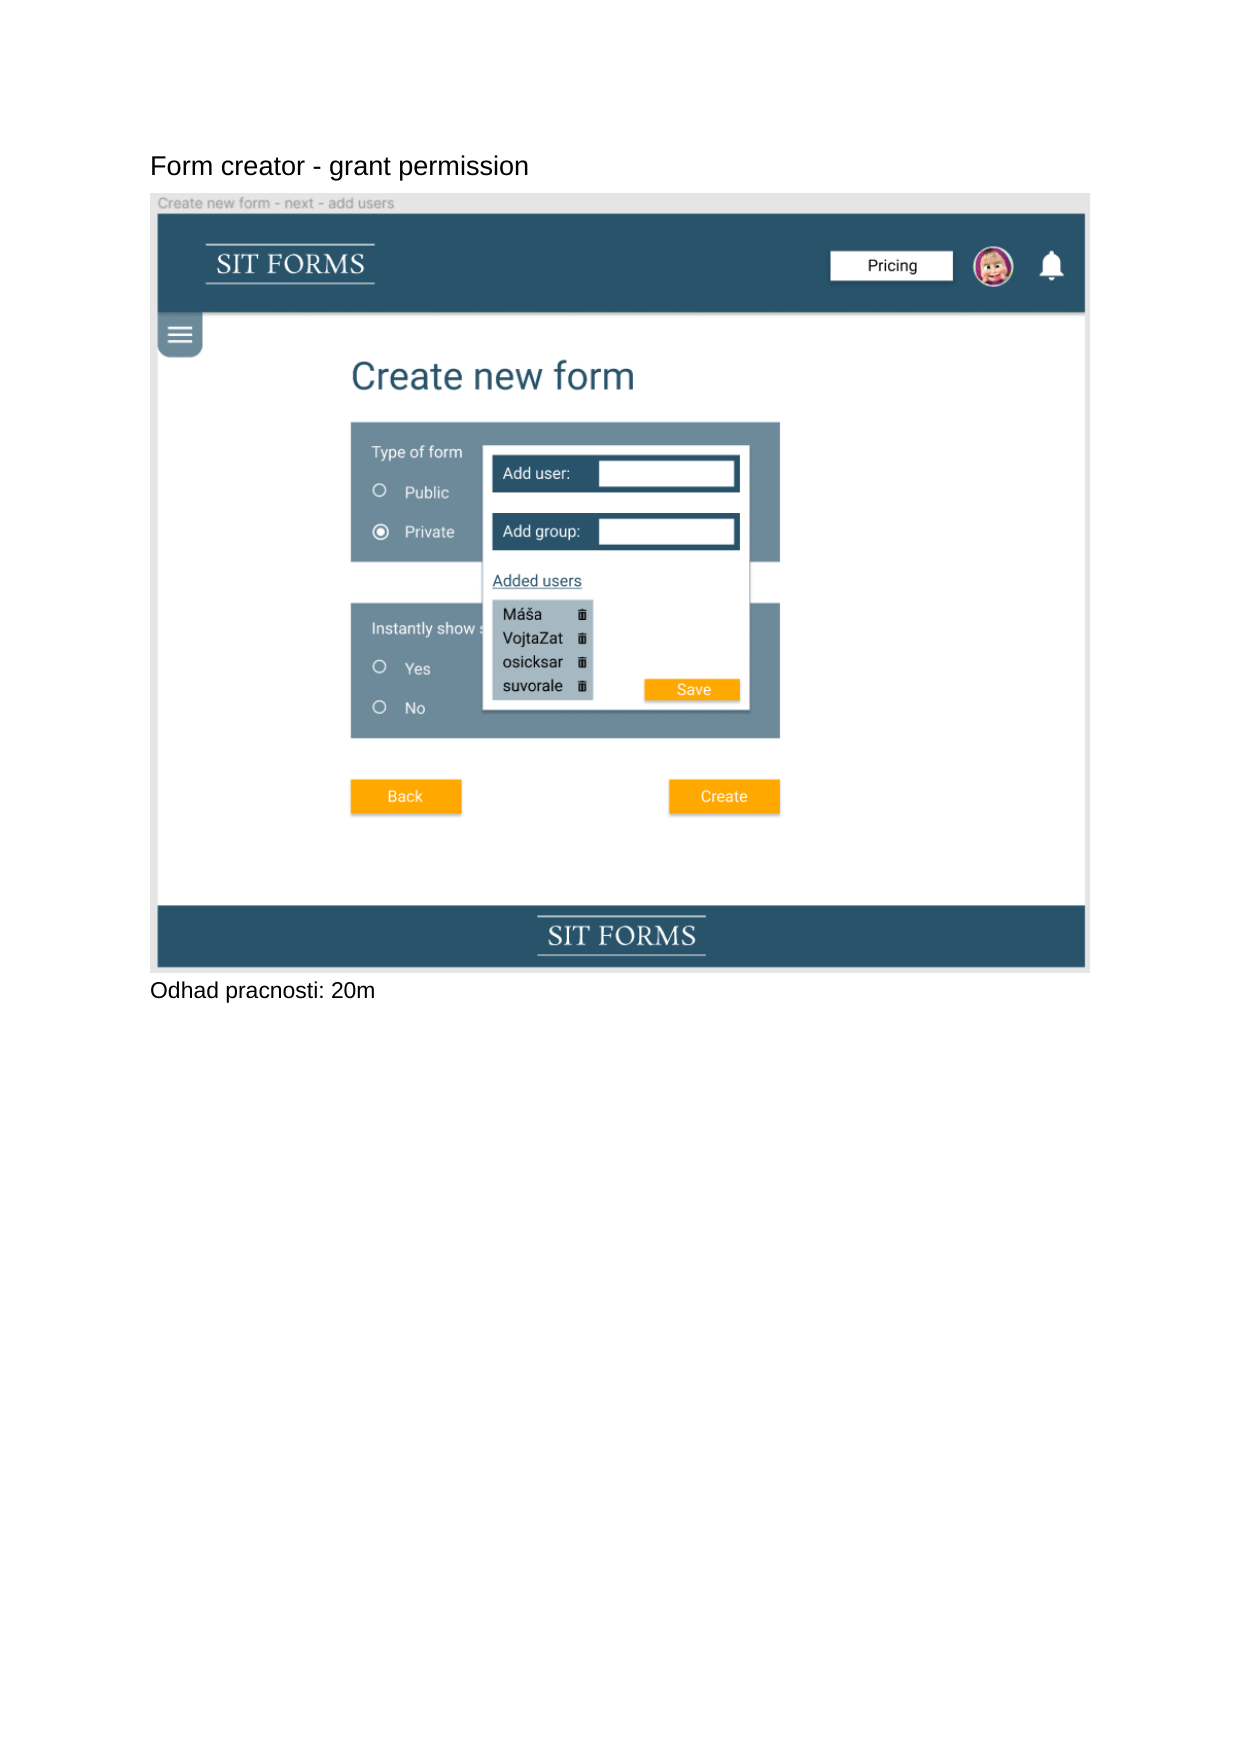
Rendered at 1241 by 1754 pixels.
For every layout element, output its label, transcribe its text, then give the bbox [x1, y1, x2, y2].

picture [150, 193, 1091, 973]
text Odhad pracnosti: 20m [150, 977, 1090, 1003]
subtitle Form creator - grant permission [150, 150, 1090, 181]
